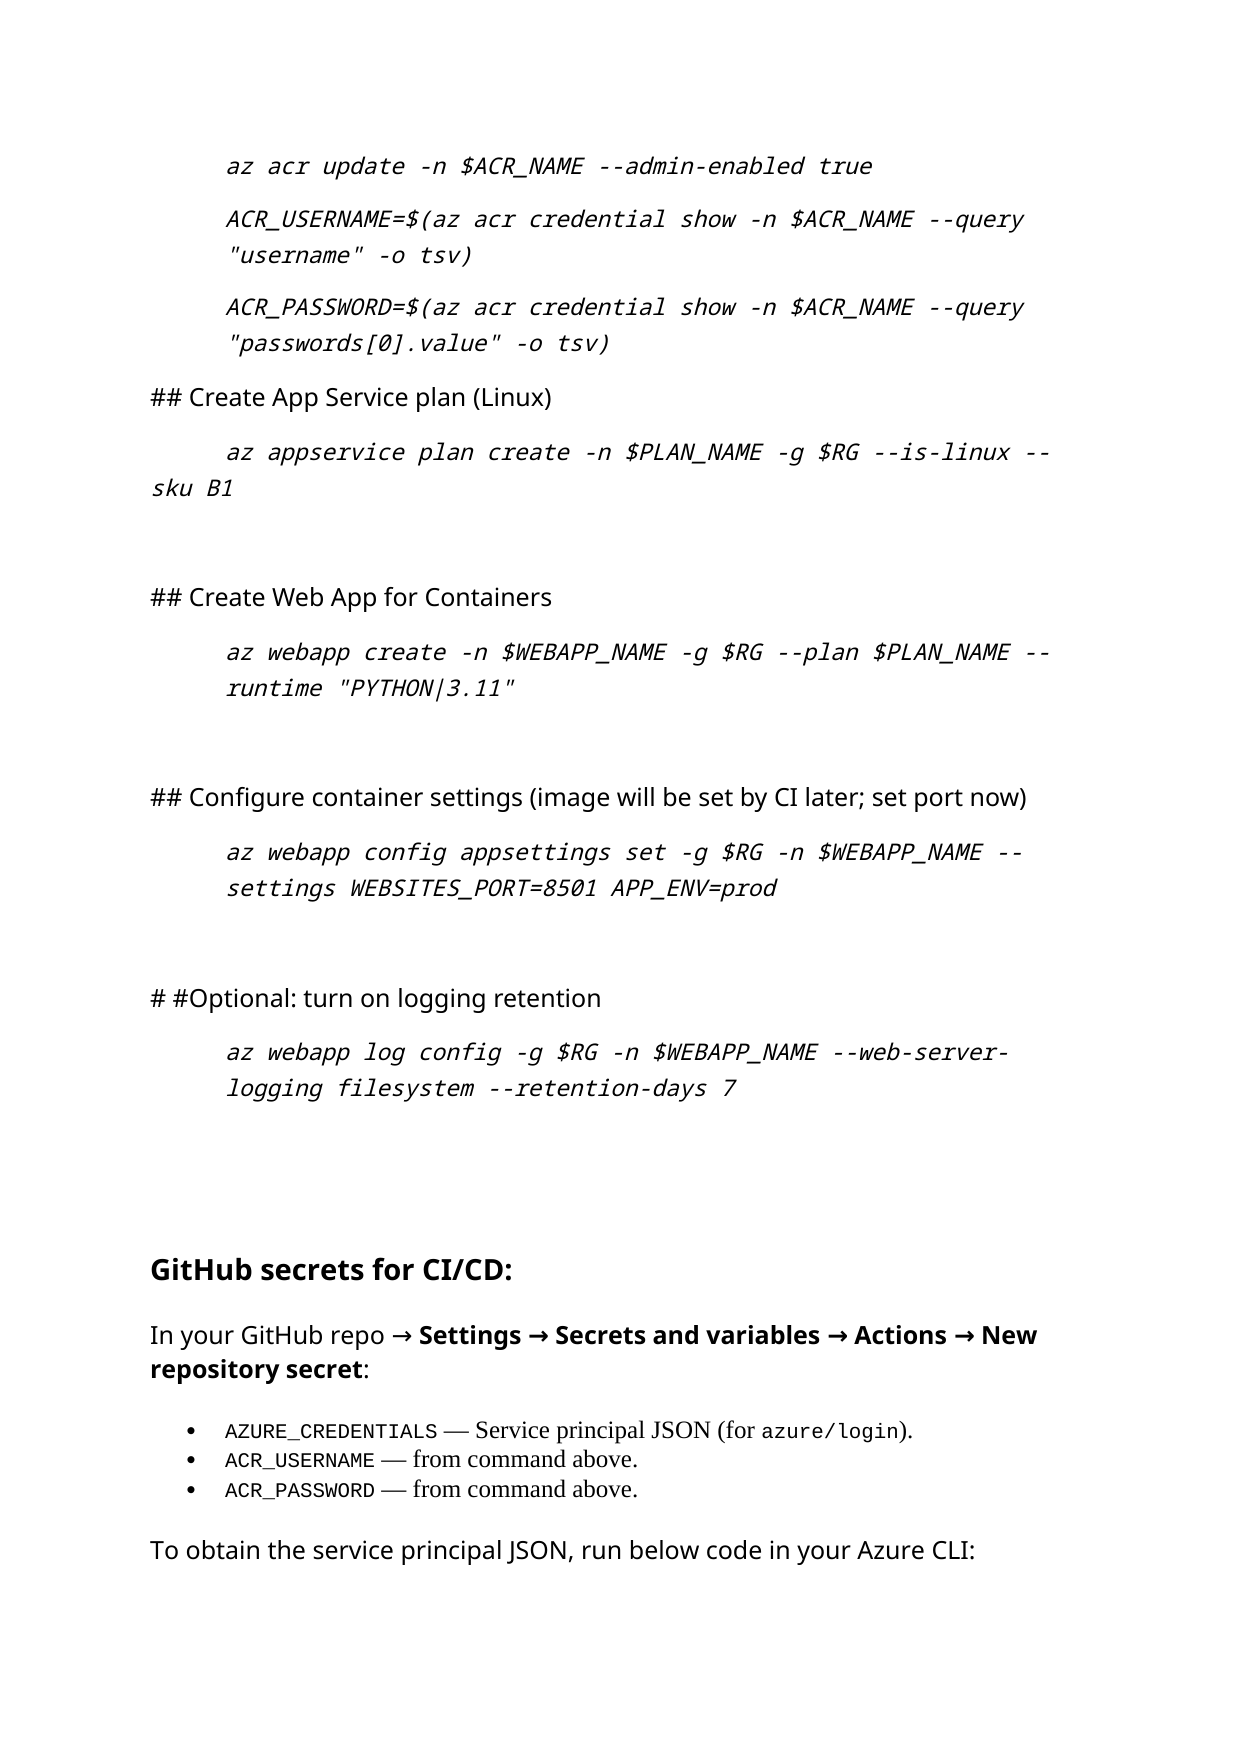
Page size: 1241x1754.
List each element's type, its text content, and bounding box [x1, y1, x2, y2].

text ACR_USERNAME=$(az acr credential show -n $ACR_NAME --query "username" -o tsv) [225, 203, 1090, 270]
text ## Create App Service plan (Linux) [150, 380, 1090, 414]
text To obtain the service principal JSON, run below code in your Azure CLI: [150, 1533, 1090, 1567]
text az acr update -n $ACR_NAME --admin-enabled true [225, 150, 1090, 181]
text GitHub secrets for CI/CD: [150, 1249, 1090, 1288]
text az webapp log config -g $RG -n $WEBAPP_NAME --web-server-logging filesystem --retention-days 7 [225, 1036, 1090, 1103]
list ACR_USERNAME — from command above. [187, 1444, 1090, 1474]
text az webapp config appsettings set -g $RG -n $WEBAPP_NAME --settings WEBSITES_PORT=8501 APP_ENV=prod [225, 836, 1090, 903]
text ## Configure container settings (image will be set by CI later; set port now) [150, 780, 1090, 814]
list ACR_PASSWORD — from command above. [187, 1474, 1090, 1504]
text In your GitHub repo → Settings → Secrets and variables → Actions → New repository secret: [150, 1318, 1090, 1386]
text az webapp create -n $WEBAPP_NAME -g $RG --plan $PLAN_NAME --runtime "PYTHON|3.11" [225, 636, 1090, 703]
list AZURE_CREDENTIALS — Service principal JSON (for azure/login). [187, 1415, 1090, 1444]
text # #Optional: turn on logging retention [150, 980, 1090, 1014]
text ## Create Web App for Containers [150, 580, 1090, 614]
text az appservice plan create -n $PLAN_NAME -g $RG --is-linux --sku B1 [150, 436, 1090, 503]
text ACR_PASSWORD=$(az acr credential show -n $ACR_NAME --query "passwords[0].value" -o tsv) [225, 291, 1090, 358]
